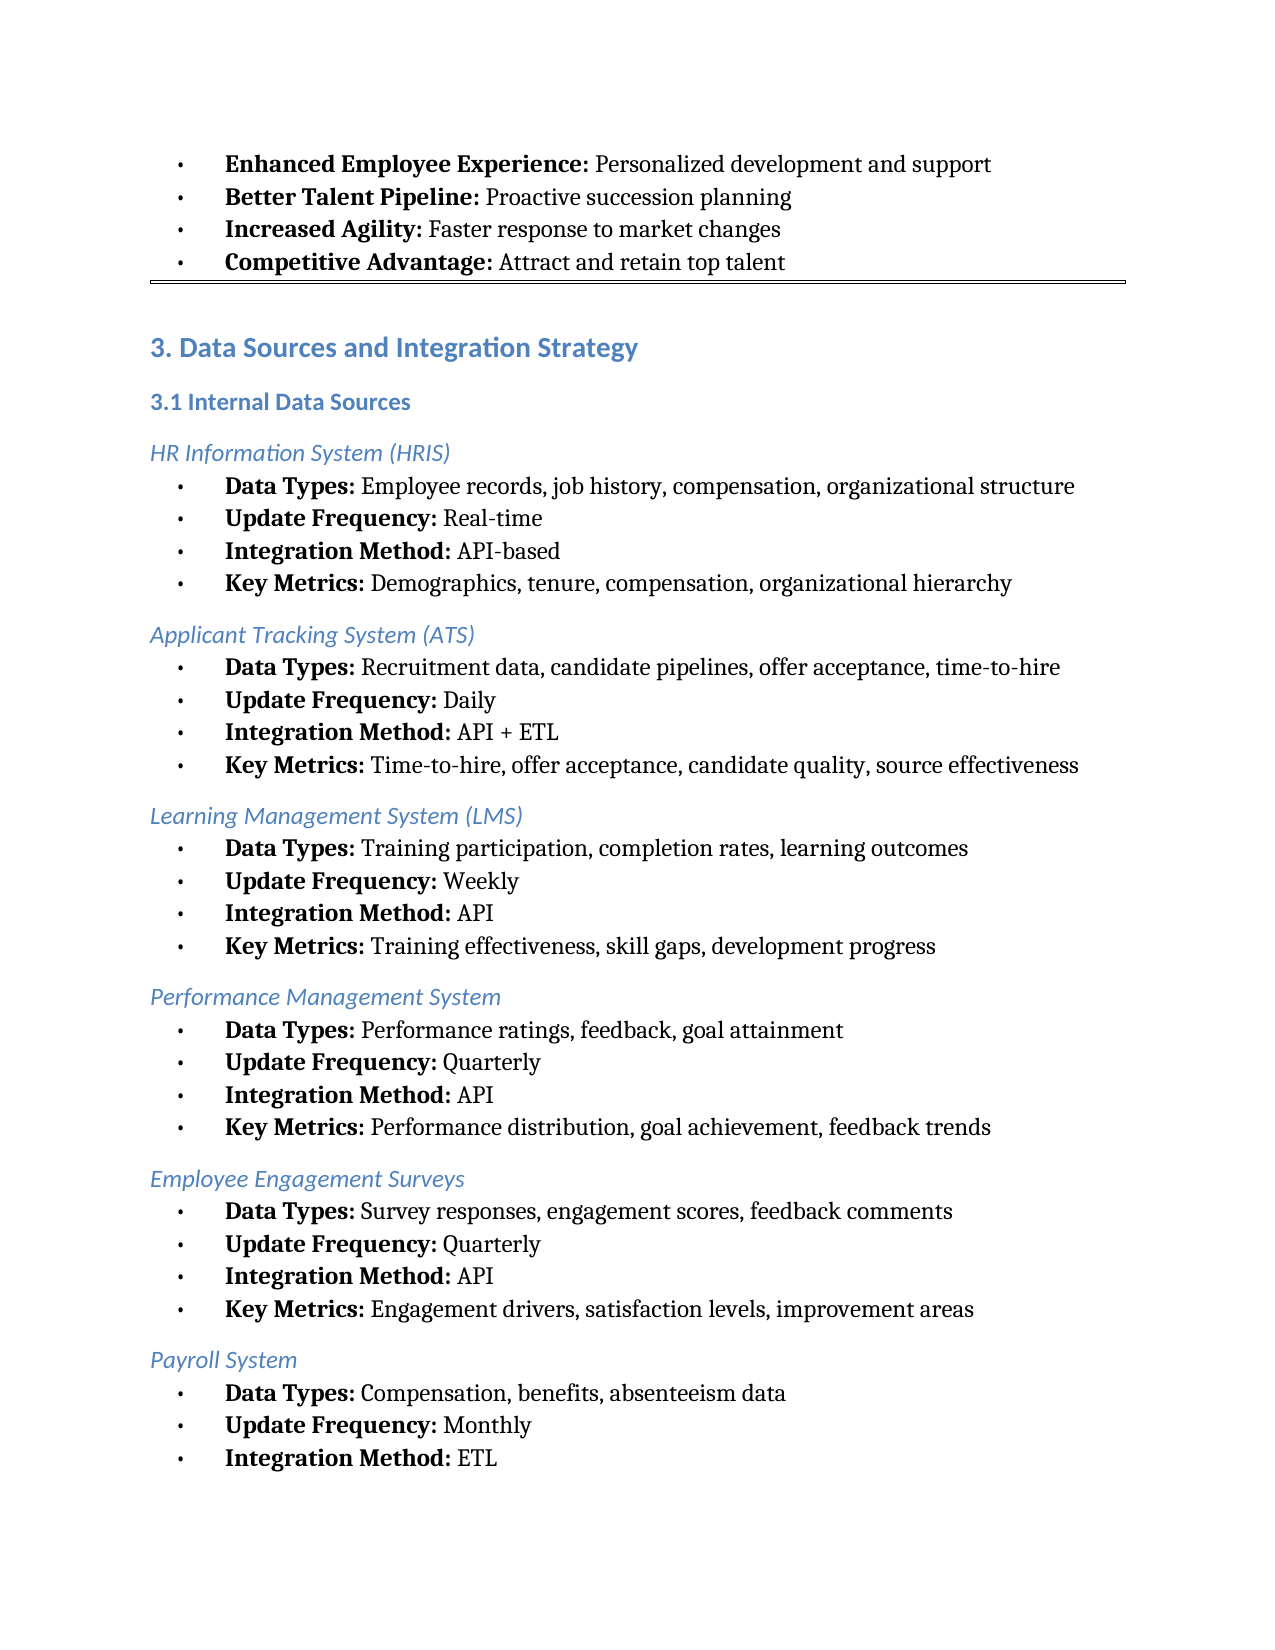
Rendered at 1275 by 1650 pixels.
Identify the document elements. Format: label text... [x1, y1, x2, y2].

list Integration Method: API-based [175, 537, 1125, 565]
list Update Frequency: Daily [175, 686, 1125, 714]
subtitle Payroll System [150, 1344, 1125, 1375]
list Integration Method: API + ETL [175, 718, 1125, 747]
list Increased Agility: Faster response to market changes [175, 215, 1125, 244]
subtitle Employee Engagement Surveys [150, 1163, 1125, 1193]
list Competitive Advantage: Attract and retain top talent [175, 247, 1125, 276]
list Data Types: Training participation, completion rates, learning outcomes [175, 834, 1125, 863]
list Data Types: Survey responses, engagement scores, feedback comments [175, 1197, 1125, 1226]
list Update Frequency: Quarterly [175, 1048, 1125, 1077]
list Update Frequency: Weekly [175, 867, 1125, 896]
list Data Types: Employee records, job history, compensation, organizational structure [175, 472, 1125, 500]
list Integration Method: API [175, 899, 1125, 928]
subtitle 3. Data Sources and Integration Strategy [150, 329, 1125, 365]
list Key Metrics: Demographics, tenure, compensation, organizational hierarchy [175, 569, 1125, 598]
subtitle Performance Management System [150, 981, 1125, 1012]
list Key Metrics: Training effectiveness, skill gaps, development progress [175, 932, 1125, 961]
list Data Types: Performance ratings, feedback, goal attainment [175, 1016, 1125, 1044]
list Integration Method: ETL [175, 1443, 1125, 1472]
subtitle HR Information System (HRIS) [150, 437, 1125, 468]
list Key Metrics: Engagement drivers, satisfaction levels, improvement areas [175, 1294, 1125, 1323]
list Better Talent Pipeline: Proactive succession planning [175, 182, 1125, 211]
list Data Types: Recruitment data, candidate pipelines, offer acceptance, time-to-hire [175, 653, 1125, 682]
list Update Frequency: Monthly [175, 1411, 1125, 1440]
subtitle Learning Management System (LMS) [150, 800, 1125, 831]
list Integration Method: API [175, 1081, 1125, 1109]
list Enhanced Employee Experience: Personalized development and support [175, 150, 1125, 179]
subtitle Applicant Tracking System (ATS) [150, 619, 1125, 649]
list Update Frequency: Real-time [175, 504, 1125, 533]
list Data Types: Compensation, benefits, absenteeism data [175, 1378, 1125, 1407]
subtitle 3.1 Internal Data Sources [150, 386, 1125, 417]
list Update Frequency: Quarterly [175, 1229, 1125, 1258]
list Key Metrics: Performance distribution, goal achievement, feedback trends [175, 1113, 1125, 1142]
list Key Metrics: Time-to-hire, offer acceptance, candidate quality, source effectiveness [175, 751, 1125, 779]
list Integration Method: API [175, 1262, 1125, 1291]
